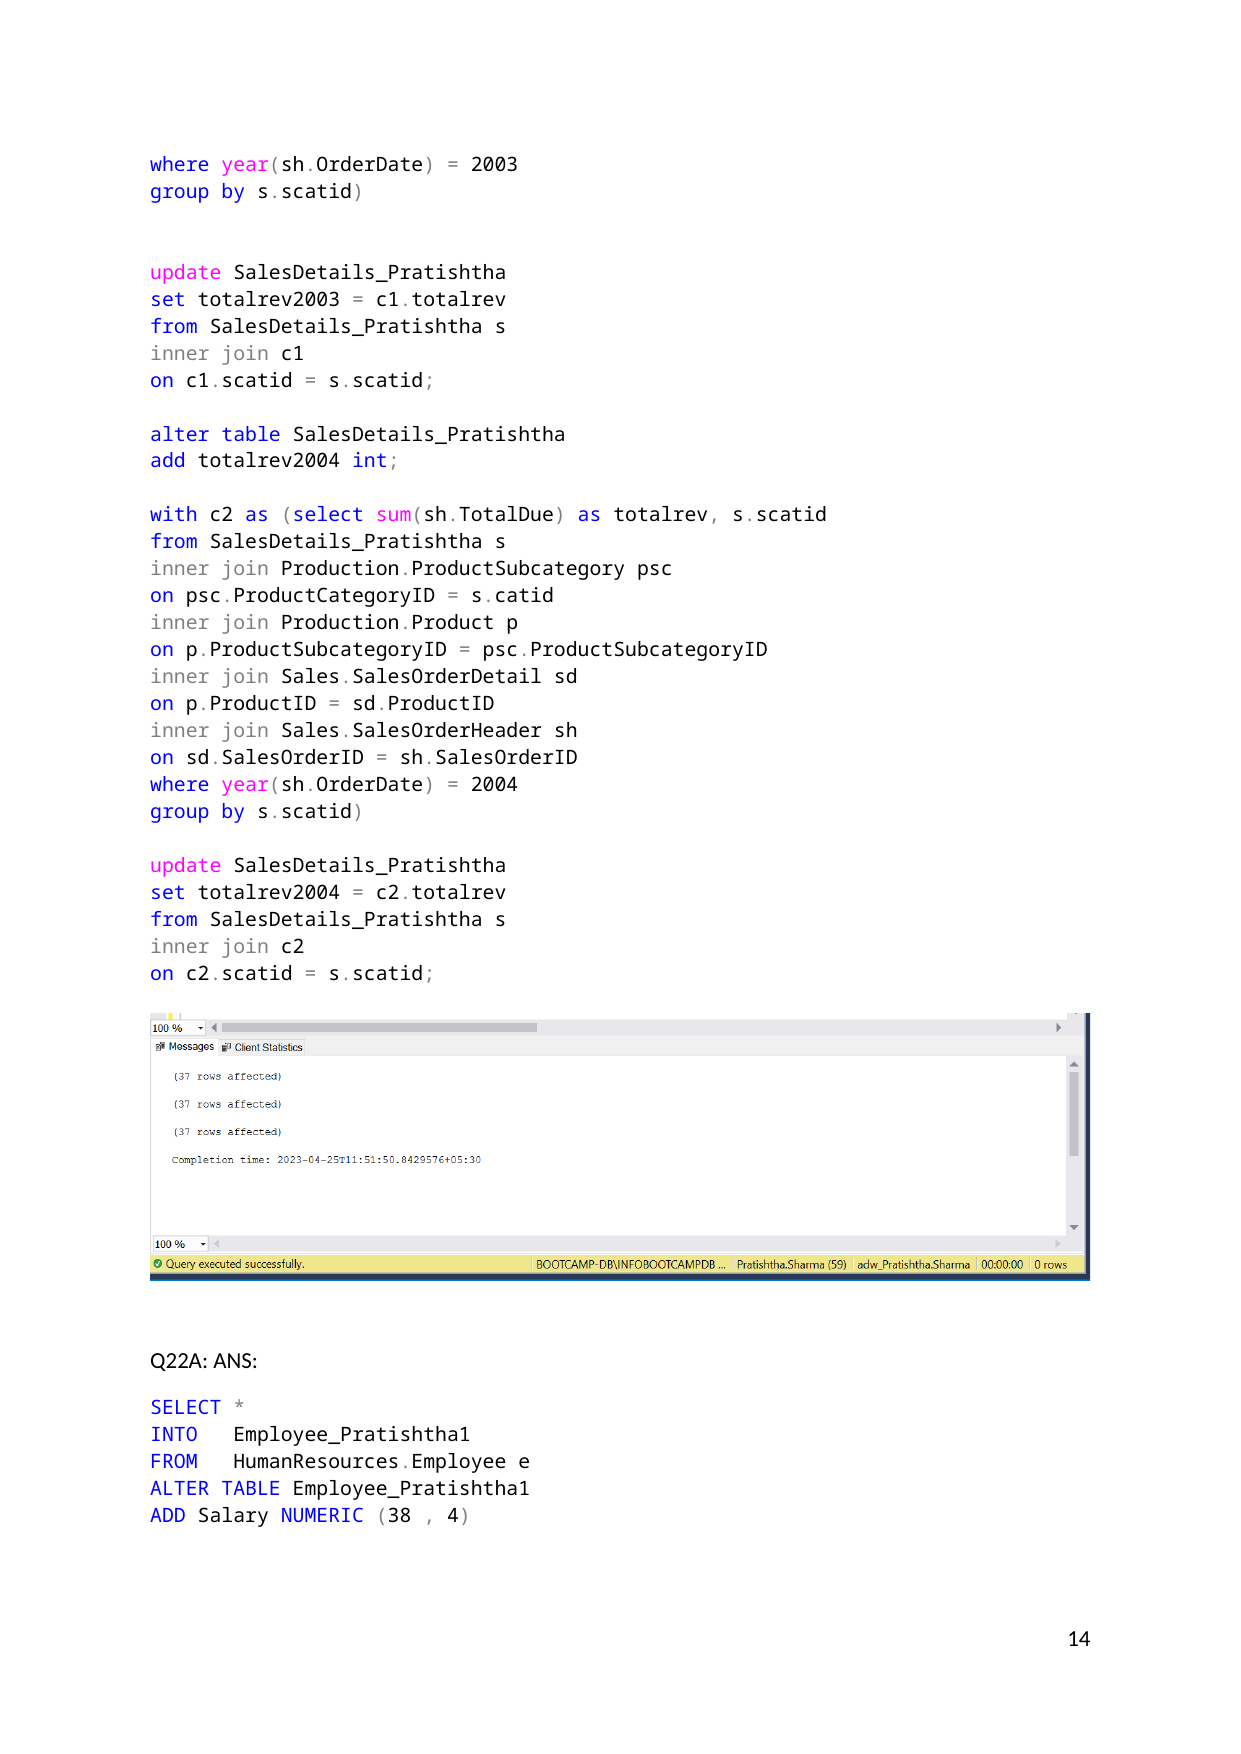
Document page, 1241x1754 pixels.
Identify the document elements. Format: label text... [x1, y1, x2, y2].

text group by s.scatid) [150, 177, 1090, 204]
text INTO Employee_Pratishtha1 [150, 1421, 1090, 1447]
text where year(sh.OrderDate) = 2003 [150, 150, 1090, 177]
text alter table SalesDetails_Pratishtha [150, 420, 1090, 447]
text on p.ProductID = sd.ProductID [150, 689, 1090, 717]
text inner join Production.Product p [150, 609, 1090, 636]
text from SalesDetails_Pratishtha s [150, 528, 1090, 555]
text from SalesDetails_Pratishtha s [150, 312, 1090, 339]
text set totalrev2004 = c2.totalrev [150, 878, 1090, 905]
text on c1.scatid = s.scatid; [150, 366, 1090, 393]
text inner join c1 [150, 339, 1090, 366]
text on sd.SalesOrderID = sh.SalesOrderID [150, 743, 1090, 771]
text inner join Production.ProductSubcategory psc [150, 555, 1090, 582]
text where year(sh.OrderDate) = 2004 [150, 771, 1090, 797]
text ADD Salary NUMERIC (38 , 4) [150, 1501, 1090, 1528]
text with c2 as (select sum(sh.TotalDue) as totalrev, s.scatid [150, 501, 1090, 528]
text ALTER TABLE Employee_Pratishtha1 [150, 1474, 1090, 1501]
text inner join Sales.SalesOrderHeader sh [150, 717, 1090, 743]
picture [150, 1013, 1091, 1281]
text group by s.scatid) [150, 797, 1090, 824]
text on p.ProductSubcategoryID = psc.ProductSubcategoryID [150, 636, 1090, 663]
text inner join Sales.SalesOrderDetail sd [150, 663, 1090, 689]
text SELECT * [150, 1393, 1090, 1421]
text add totalrev2004 int; [150, 447, 1090, 474]
text FROM HumanResources.Employee e [150, 1447, 1090, 1474]
text on c2.scatid = s.scatid; [150, 959, 1090, 986]
text Q22A: ANS: [150, 1347, 1090, 1375]
text update SalesDetails_Pratishtha [150, 258, 1090, 285]
text on psc.ProductCategoryID = s.catid [150, 582, 1090, 609]
text from SalesDetails_Pratishtha s [150, 905, 1090, 932]
text inner join c2 [150, 932, 1090, 959]
text update SalesDetails_Pratishtha [150, 851, 1090, 878]
text set totalrev2003 = c1.totalrev [150, 285, 1090, 312]
